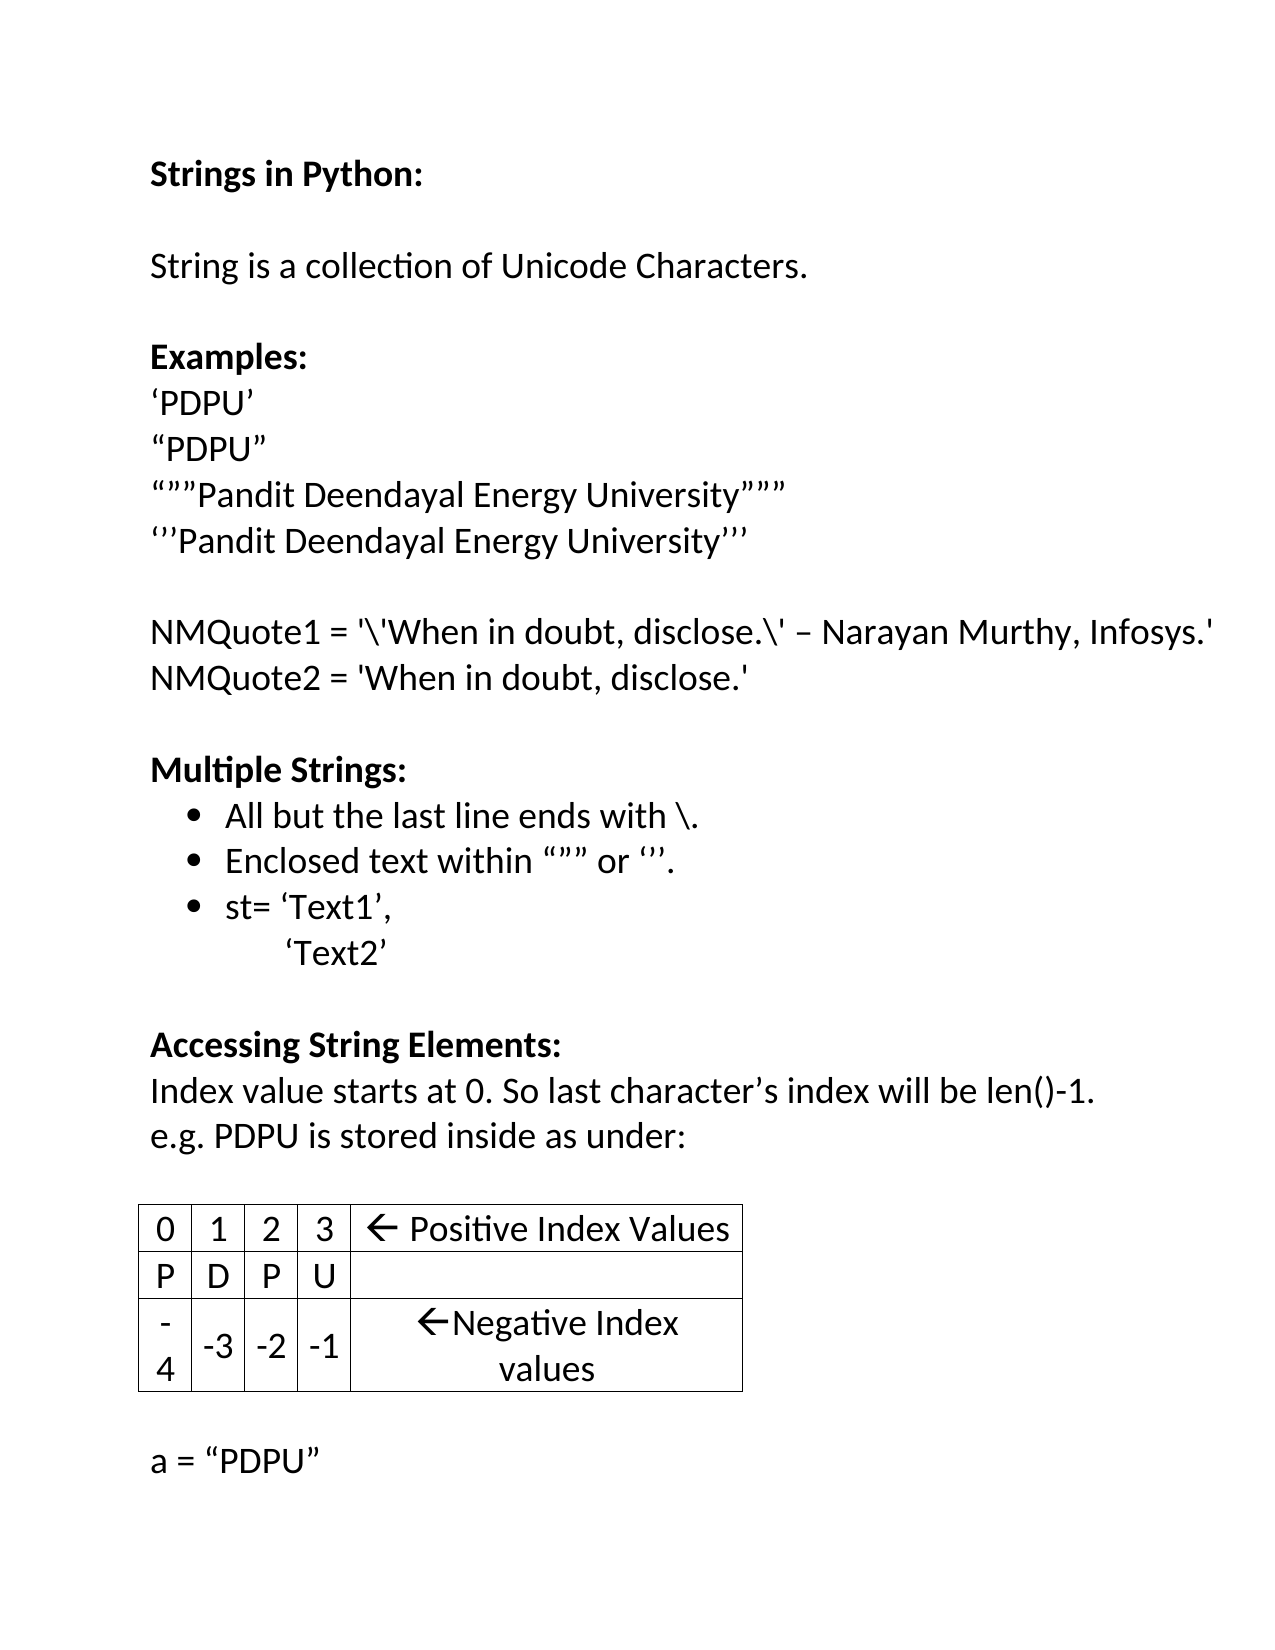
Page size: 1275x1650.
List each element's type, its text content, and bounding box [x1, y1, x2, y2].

text Multiple Strings: [150, 746, 1247, 792]
table_cell -4 [139, 1299, 191, 1391]
text “””Pandit Deendayal Energy University””” [150, 471, 1247, 517]
text e.g. PDPU is stored inside as under: [150, 1112, 1247, 1158]
text ‘’’Pandit Deendayal Energy University’’’ [150, 517, 1247, 562]
table_cell -1 [298, 1299, 350, 1391]
text NMQuote1 = '\'When in doubt, disclose.\' – Narayan Murthy, Infosys.' [150, 608, 1247, 654]
table_header 0 [139, 1205, 191, 1251]
text String is a collection of Unicode Characters. [150, 242, 1247, 287]
list ‘Text2’ [225, 929, 1247, 975]
list Enclosed text within “”” or ‘’’. [187, 837, 1247, 883]
table_header 3 [298, 1205, 350, 1251]
text NMQuote2 = 'When in doubt, disclose.' [150, 654, 1247, 700]
table_cell U [298, 1252, 350, 1298]
text Accessing String Elements: [150, 1021, 1247, 1067]
table_cell P [245, 1252, 297, 1298]
list st= ‘Text1’, [187, 883, 1247, 929]
table_cell -2 [245, 1299, 297, 1391]
table_cell [351, 1252, 742, 1298]
table_cell -3 [192, 1299, 244, 1391]
text Strings in Python: [150, 150, 1247, 196]
table_header 2 [245, 1205, 297, 1251]
table_cell D [192, 1252, 244, 1298]
text ‘PDPU’ [150, 379, 1247, 425]
text Examples: [150, 333, 1247, 379]
table_cell P [139, 1252, 191, 1298]
text Index value starts at 0. So last character’s index will be len()-1. [150, 1067, 1247, 1112]
table_cell Negative Index values [351, 1299, 742, 1391]
text “PDPU” [150, 425, 1247, 471]
table_header Positive Index Values [351, 1205, 742, 1251]
list All but the last line ends with \. [187, 792, 1247, 837]
text a = “PDPU” [150, 1437, 1247, 1483]
table_header 1 [192, 1205, 244, 1251]
